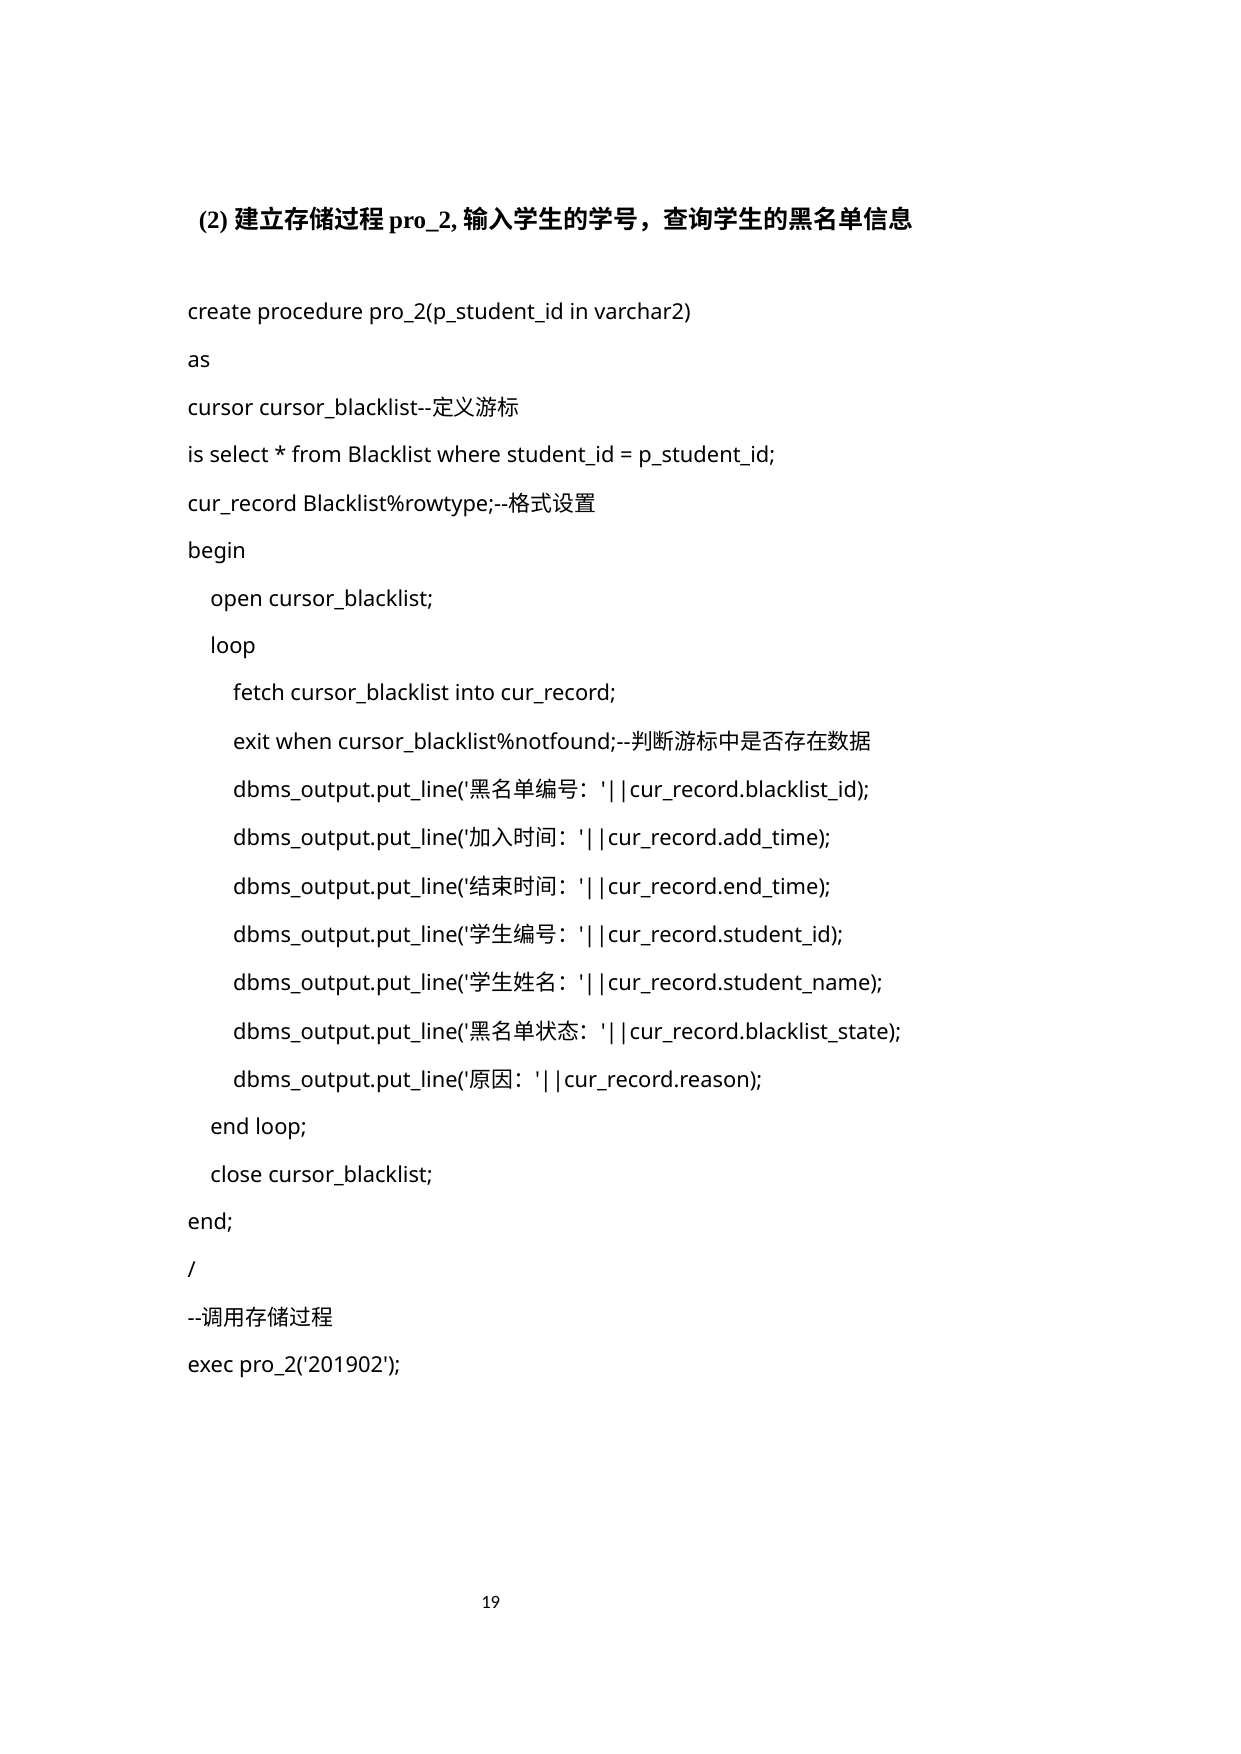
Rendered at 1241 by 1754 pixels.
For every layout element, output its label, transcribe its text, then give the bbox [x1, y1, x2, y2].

text close cursor_blacklist; [187, 1157, 1053, 1190]
subtitle 建立存储过程pro_2, 输入学生的学号，查询学生的黑名单信息 [198, 185, 1053, 250]
text end; [187, 1205, 1053, 1237]
text dbms_output.put_line('黑名单编号：'||cur_record.blacklist_id); [187, 772, 1053, 804]
text cur_record Blacklist%rowtype;--格式设置 [187, 485, 1053, 518]
text loop [187, 628, 1053, 661]
text begin [187, 534, 1053, 566]
text dbms_output.put_line('加入时间：'||cur_record.add_time); [187, 820, 1053, 852]
text / [187, 1252, 1053, 1285]
text --调用存储过程 [187, 1299, 1053, 1332]
text fetch cursor_blacklist into cur_record; [187, 676, 1053, 708]
text create procedure pro_2(p_student_id in varchar2) [187, 295, 1053, 327]
text dbms_output.put_line('黑名单状态：'||cur_record.blacklist_state); [187, 1013, 1053, 1046]
text is select * from Blacklist where student_id = p_student_id; [187, 438, 1053, 471]
text exec pro_2('201902'); [187, 1348, 1053, 1380]
text dbms_output.put_line('学生编号：'||cur_record.student_id); [187, 917, 1053, 949]
text as [187, 342, 1053, 375]
text dbms_output.put_line('学生姓名：'||cur_record.student_name); [187, 965, 1053, 997]
text end loop; [187, 1110, 1053, 1142]
text dbms_output.put_line('结束时间：'||cur_record.end_time); [187, 868, 1053, 901]
text open cursor_blacklist; [187, 581, 1053, 614]
text exit when cursor_blacklist%notfound;--判断游标中是否存在数据 [187, 723, 1053, 756]
text cursor cursor_blacklist--定义游标 [187, 390, 1053, 422]
text dbms_output.put_line('原因：'||cur_record.reason); [187, 1062, 1053, 1094]
